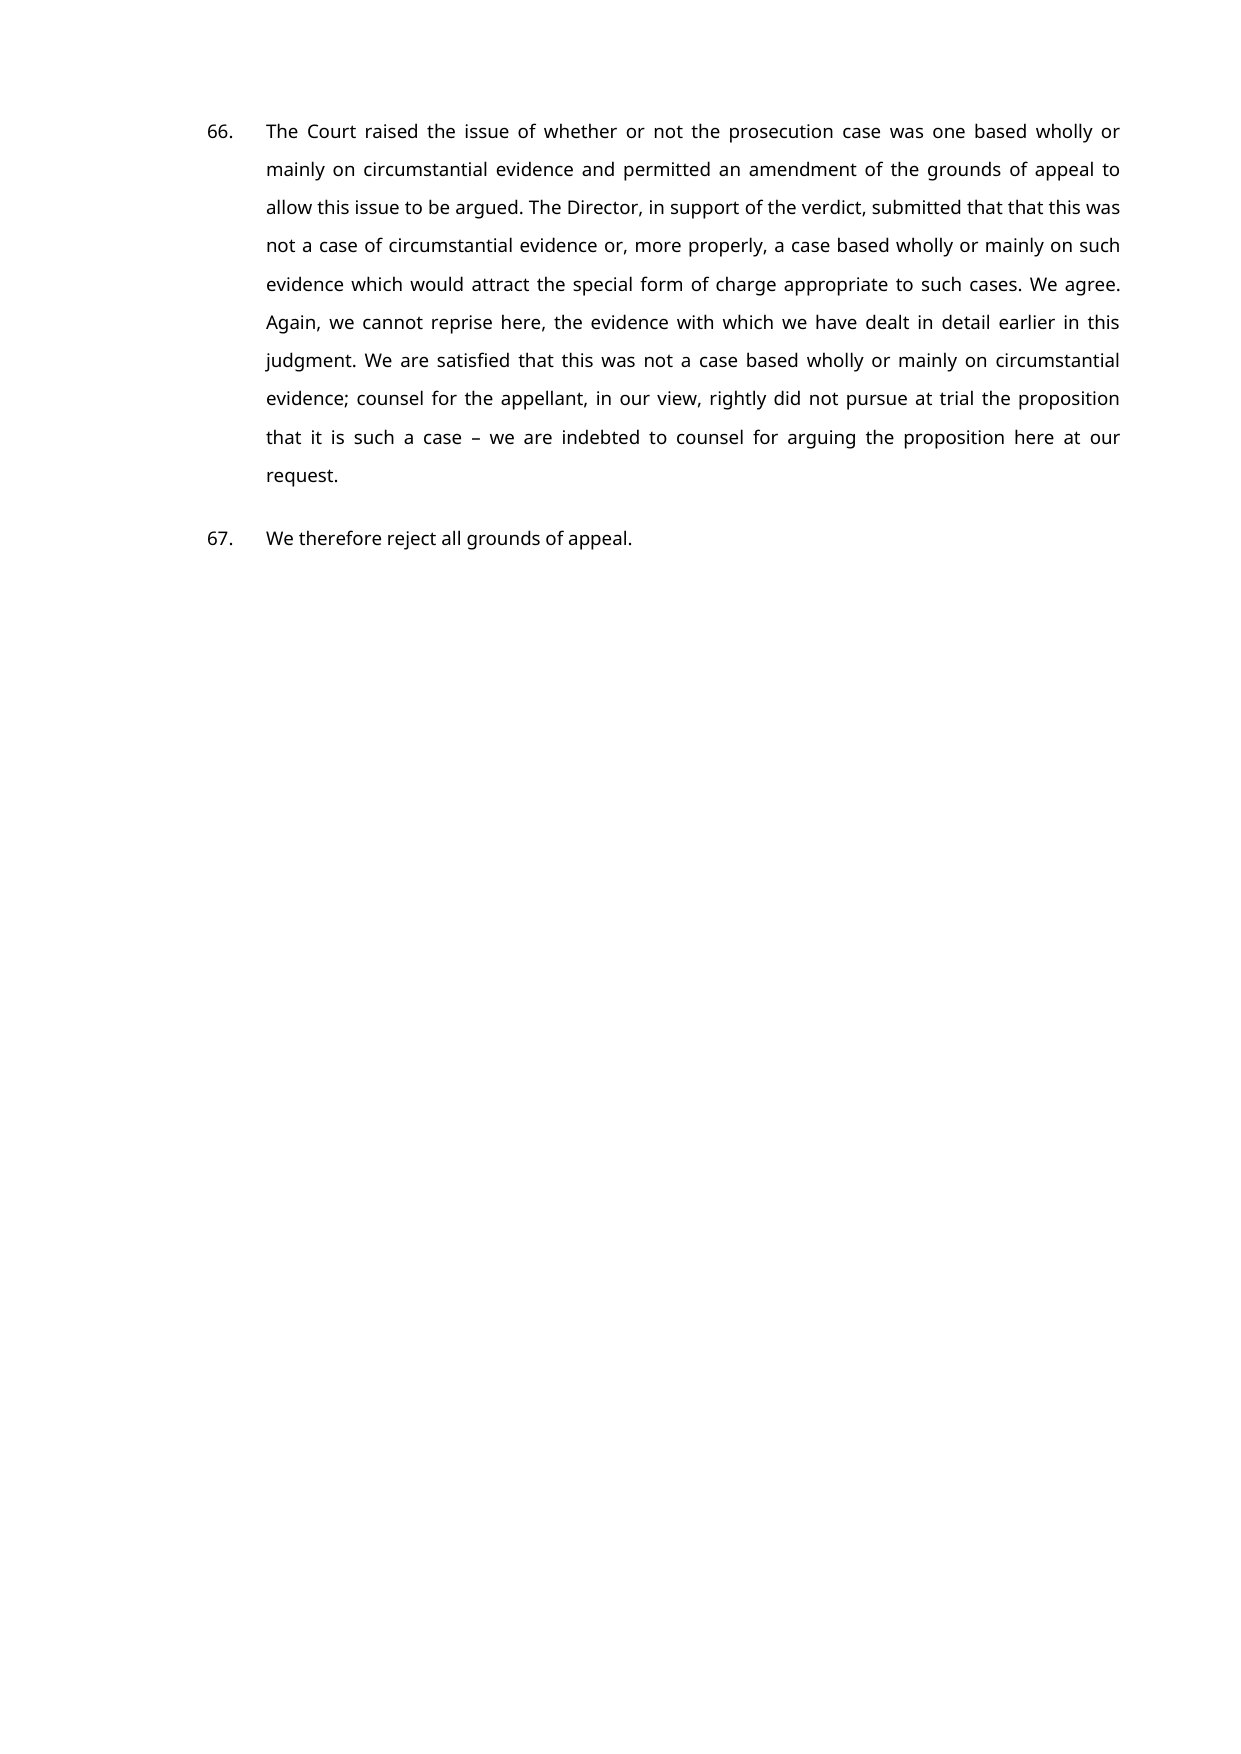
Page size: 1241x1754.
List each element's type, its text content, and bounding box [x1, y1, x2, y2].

text 66. The Court raised the issue of whether or not the prosecution case was one based wholly or mainly on circumstantial evidence and permitted an amendment of the grounds of appeal to allow this issue to be argued. The Director, in support of the verdict, submitted that that this was not a case of circumstantial evidence or, more properly, a case based wholly or mainly on such evidence which would attract the special form of charge appropriate to such cases. We agree. Again, we cannot reprise here, the evidence with which we have dealt in detail earlier in this judgment. We are satisfied that this was not a case based wholly or mainly on circumstantial evidence; counsel for the appellant, in our view, rightly did not pursue at trial the proposition that it is such a case – we are indebted to counsel for arguing the proposition here at our request. [207, 118, 1122, 488]
text 67. We therefore reject all grounds of appeal. [207, 525, 1122, 551]
